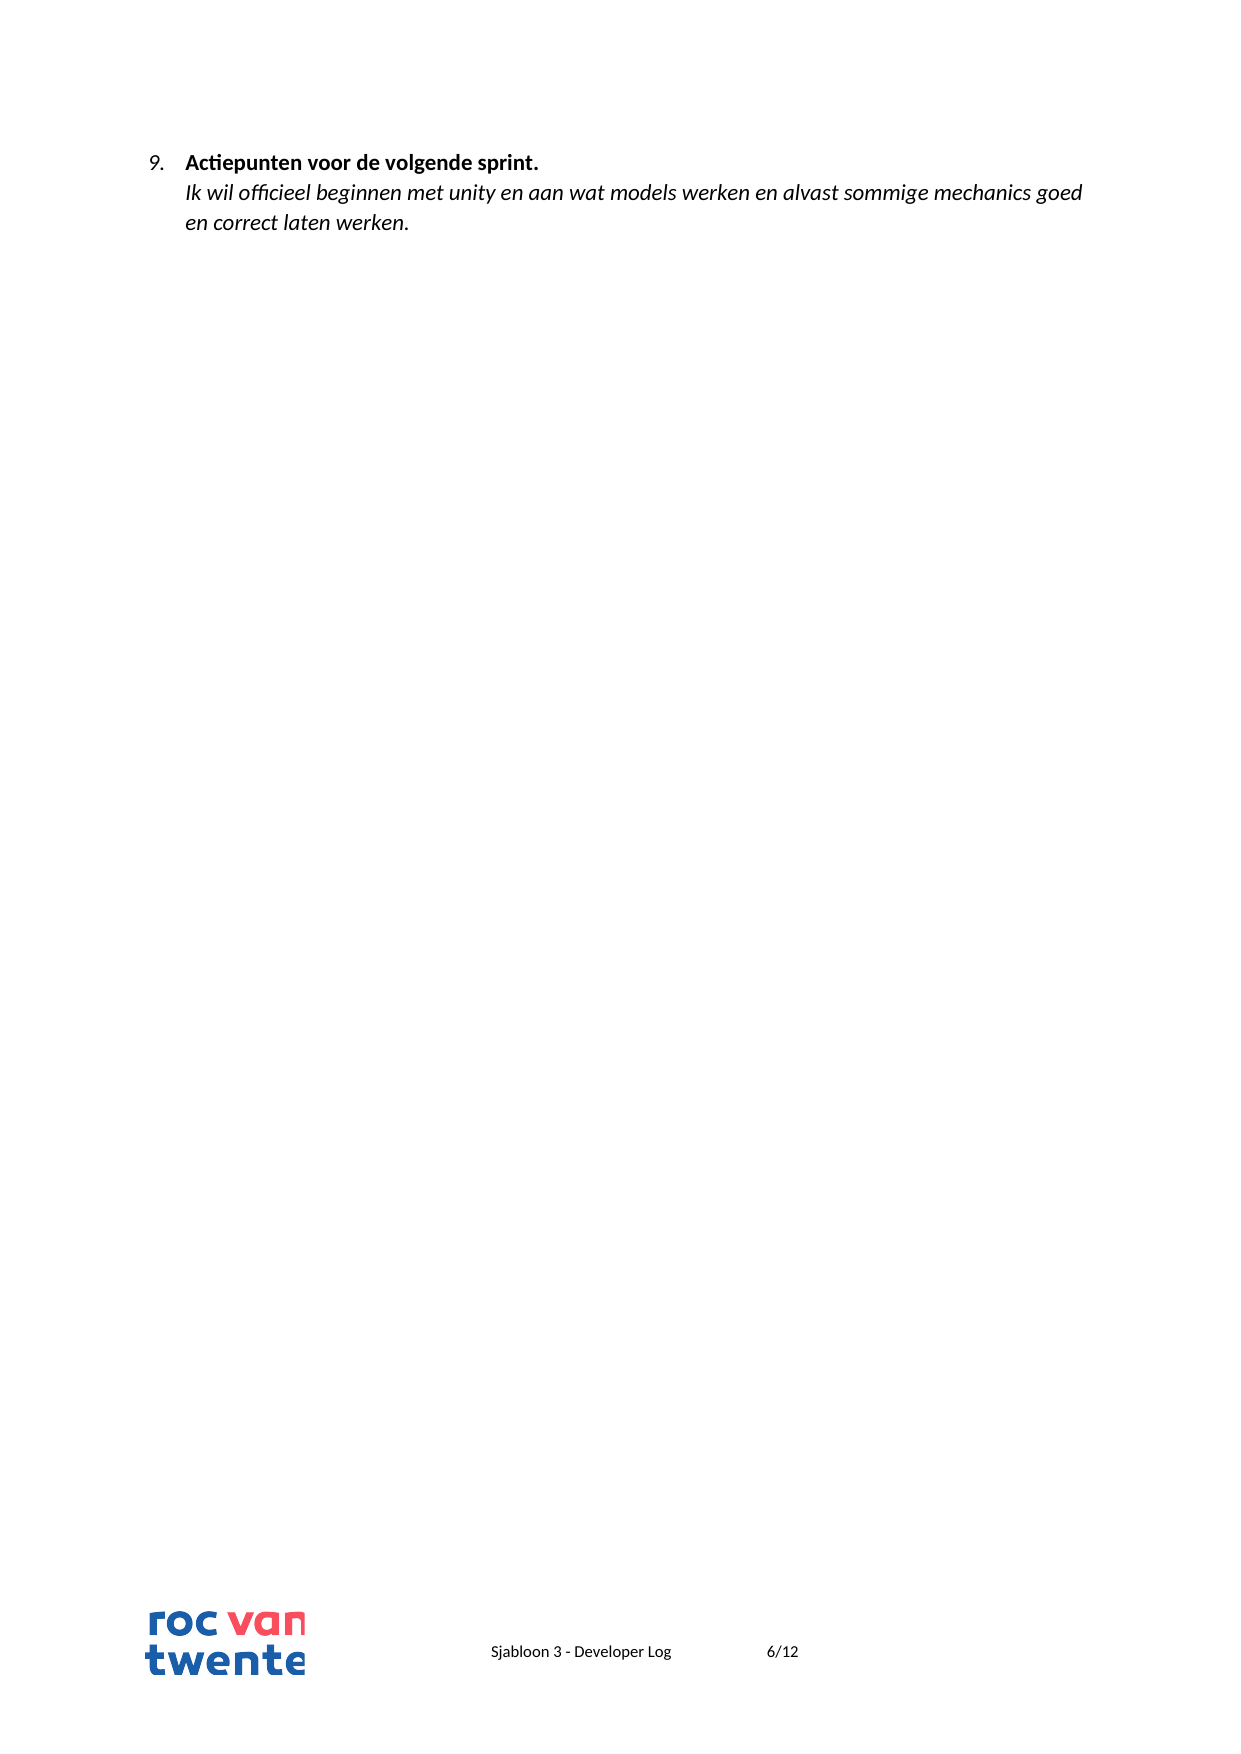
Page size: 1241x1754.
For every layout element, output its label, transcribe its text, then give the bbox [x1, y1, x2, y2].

picture [145, 1611, 305, 1674]
list Actiepunten voor de volgende sprint. Ik wil officieel beginnen met unity en aan wat models werken en alvast sommige mechanics goed en correct laten werken. [148, 148, 1093, 236]
